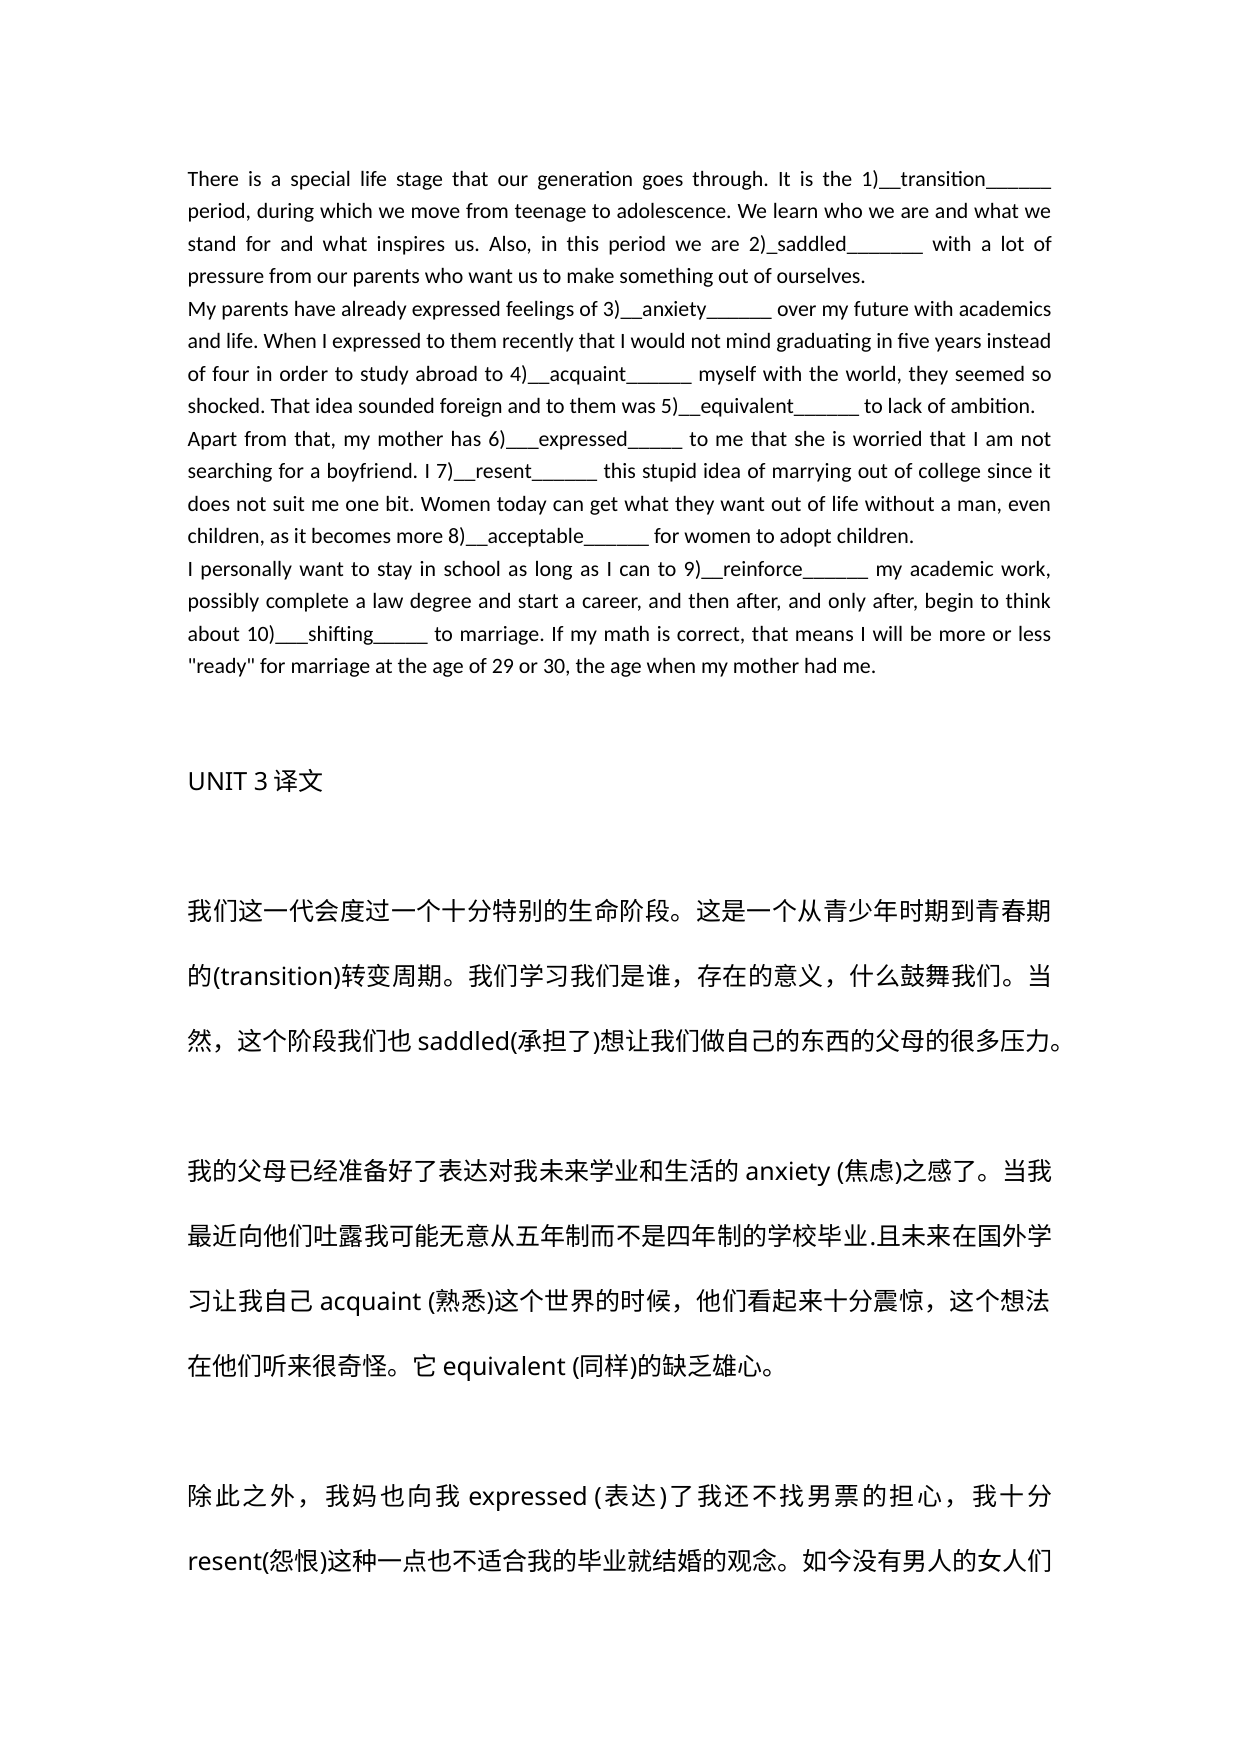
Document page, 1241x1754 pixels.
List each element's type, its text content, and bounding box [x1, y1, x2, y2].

text My parents have already expressed feelings of 3)__anxiety______ over my future with academics and life. When I expressed to them recently that I would not mind graduating in five years instead of four in order to study abroad to 4)__acquaint______ myself with the world, they seemed so shocked. That idea sounded foreign and to them was 5)__equivalent______ to lack of ambition. [187, 292, 1053, 422]
text Apart from that, my mother has 6)___expressed_____ to me that she is worried that I am not searching for a boyfriend. I 7)__resent______ this stupid idea of marrying out of college since it does not suit me one bit. Women today can get what they want out of life without a man, even children, as it becomes more 8)__acceptable______ for women to adopt children. [187, 422, 1053, 552]
text I personally want to stay in school as long as I can to 9)__reinforce______ my academic work, possibly complete a law degree and start a career, and then after, and only after, begin to think about 10)___shifting_____ to marriage. If my math is correct, that means I will be more or less "ready" for marriage at the age of 29 or 30, the age when my mother had me. [187, 552, 1053, 682]
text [187, 747, 1053, 1592]
text There is a special life stage that our generation goes through. It is the 1)__transition______ period, during which we move from teenage to adolescence. We learn who we are and what we stand for and what inspires us. Also, in this period we are 2)_saddled_______ with a lot of pressure from our parents who want us to make something out of ourselves. [187, 162, 1053, 292]
